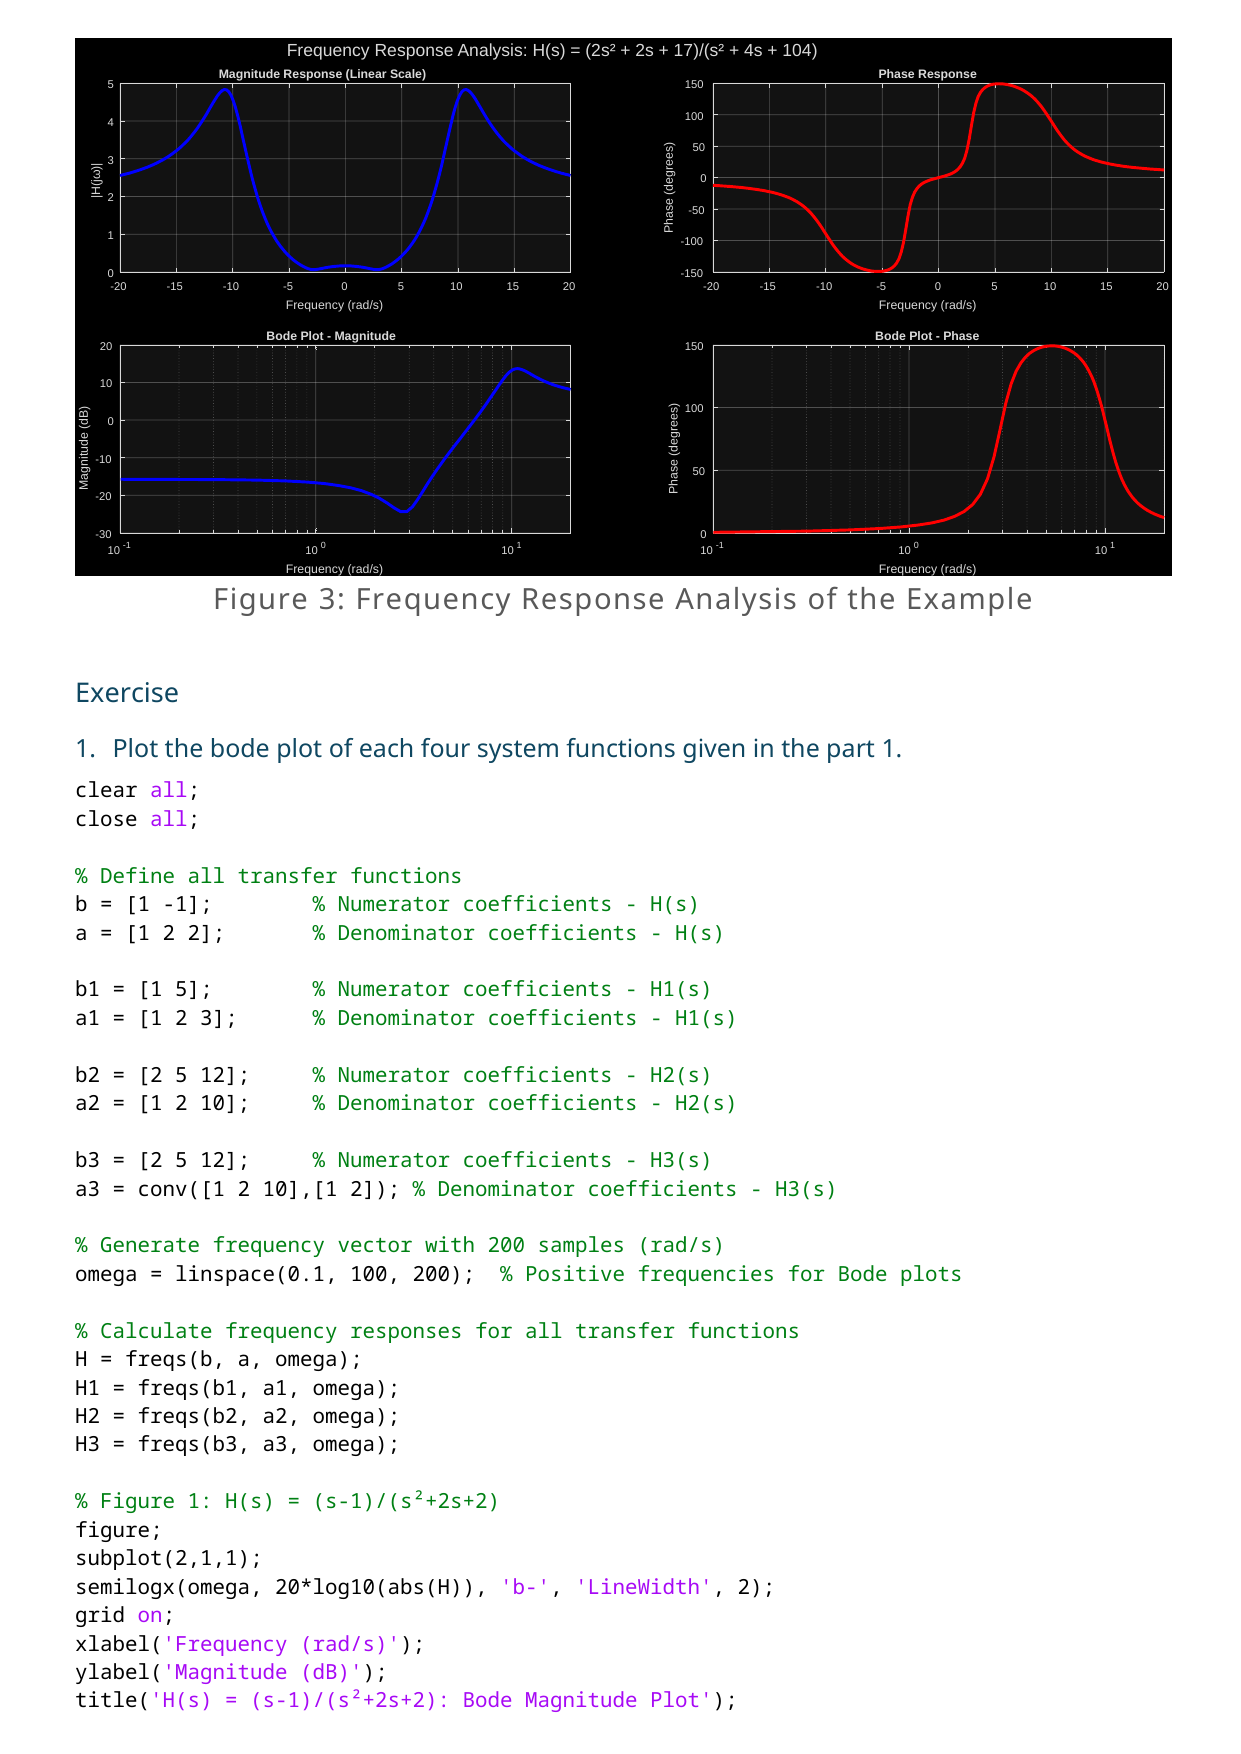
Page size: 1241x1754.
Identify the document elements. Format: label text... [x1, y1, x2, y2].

text b = [1 -1]; % Numerator coefficients - H(s) [75, 889, 1172, 918]
text % Generate frequency vector with 200 samples (rad/s) [75, 1231, 1172, 1259]
text % Calculate frequency responses for all transfer functions [75, 1316, 1172, 1344]
subtitle Figure 3: Frequency Response Analysis of the Example [75, 578, 1172, 618]
text % Define all transfer functions [75, 861, 1172, 889]
text a = [1 2 2]; % Denominator coefficients - H(s) [75, 918, 1172, 946]
text H = freqs(b, a, omega); [75, 1344, 1172, 1373]
text figure; [75, 1515, 1172, 1543]
text b2 = [2 5 12]; % Numerator coefficients - H2(s) [75, 1060, 1172, 1088]
subtitle Exercise [75, 674, 1172, 711]
text grid on; [75, 1600, 1172, 1629]
text b1 = [1 5]; % Numerator coefficients - H1(s) [75, 974, 1172, 1003]
text a3 = conv([1 2 10],[1 2]); % Denominator coefficients - H3(s) [75, 1174, 1172, 1202]
text title('H(s) = (s-1)/(s²+2s+2): Bode Magnitude Plot'); [75, 1686, 1172, 1714]
text H2 = freqs(b2, a2, omega); [75, 1401, 1172, 1429]
text b3 = [2 5 12]; % Numerator coefficients - H3(s) [75, 1145, 1172, 1174]
text subplot(2,1,1); [75, 1543, 1172, 1572]
text H3 = freqs(b3, a3, omega); [75, 1429, 1172, 1458]
text omega = linspace(0.1, 100, 200); % Positive frequencies for Bode plots [75, 1259, 1172, 1287]
text xlabel('Frequency (rad/s)'); [75, 1629, 1172, 1657]
text a2 = [1 2 10]; % Denominator coefficients - H2(s) [75, 1088, 1172, 1117]
text a1 = [1 2 3]; % Denominator coefficients - H1(s) [75, 1003, 1172, 1031]
text % Figure 1: H(s) = (s-1)/(s²+2s+2) [75, 1486, 1172, 1515]
subtitle Plot the bode plot of each four system functions given in the part 1. [75, 730, 1172, 764]
text clear all; [75, 776, 1172, 804]
text H1 = freqs(b1, a1, omega); [75, 1373, 1172, 1401]
text ylabel('Magnitude (dB)'); [75, 1657, 1172, 1686]
text close all; [75, 804, 1172, 832]
text semilogx(omega, 20*log10(abs(H)), 'b-', 'LineWidth', 2); [75, 1572, 1172, 1600]
